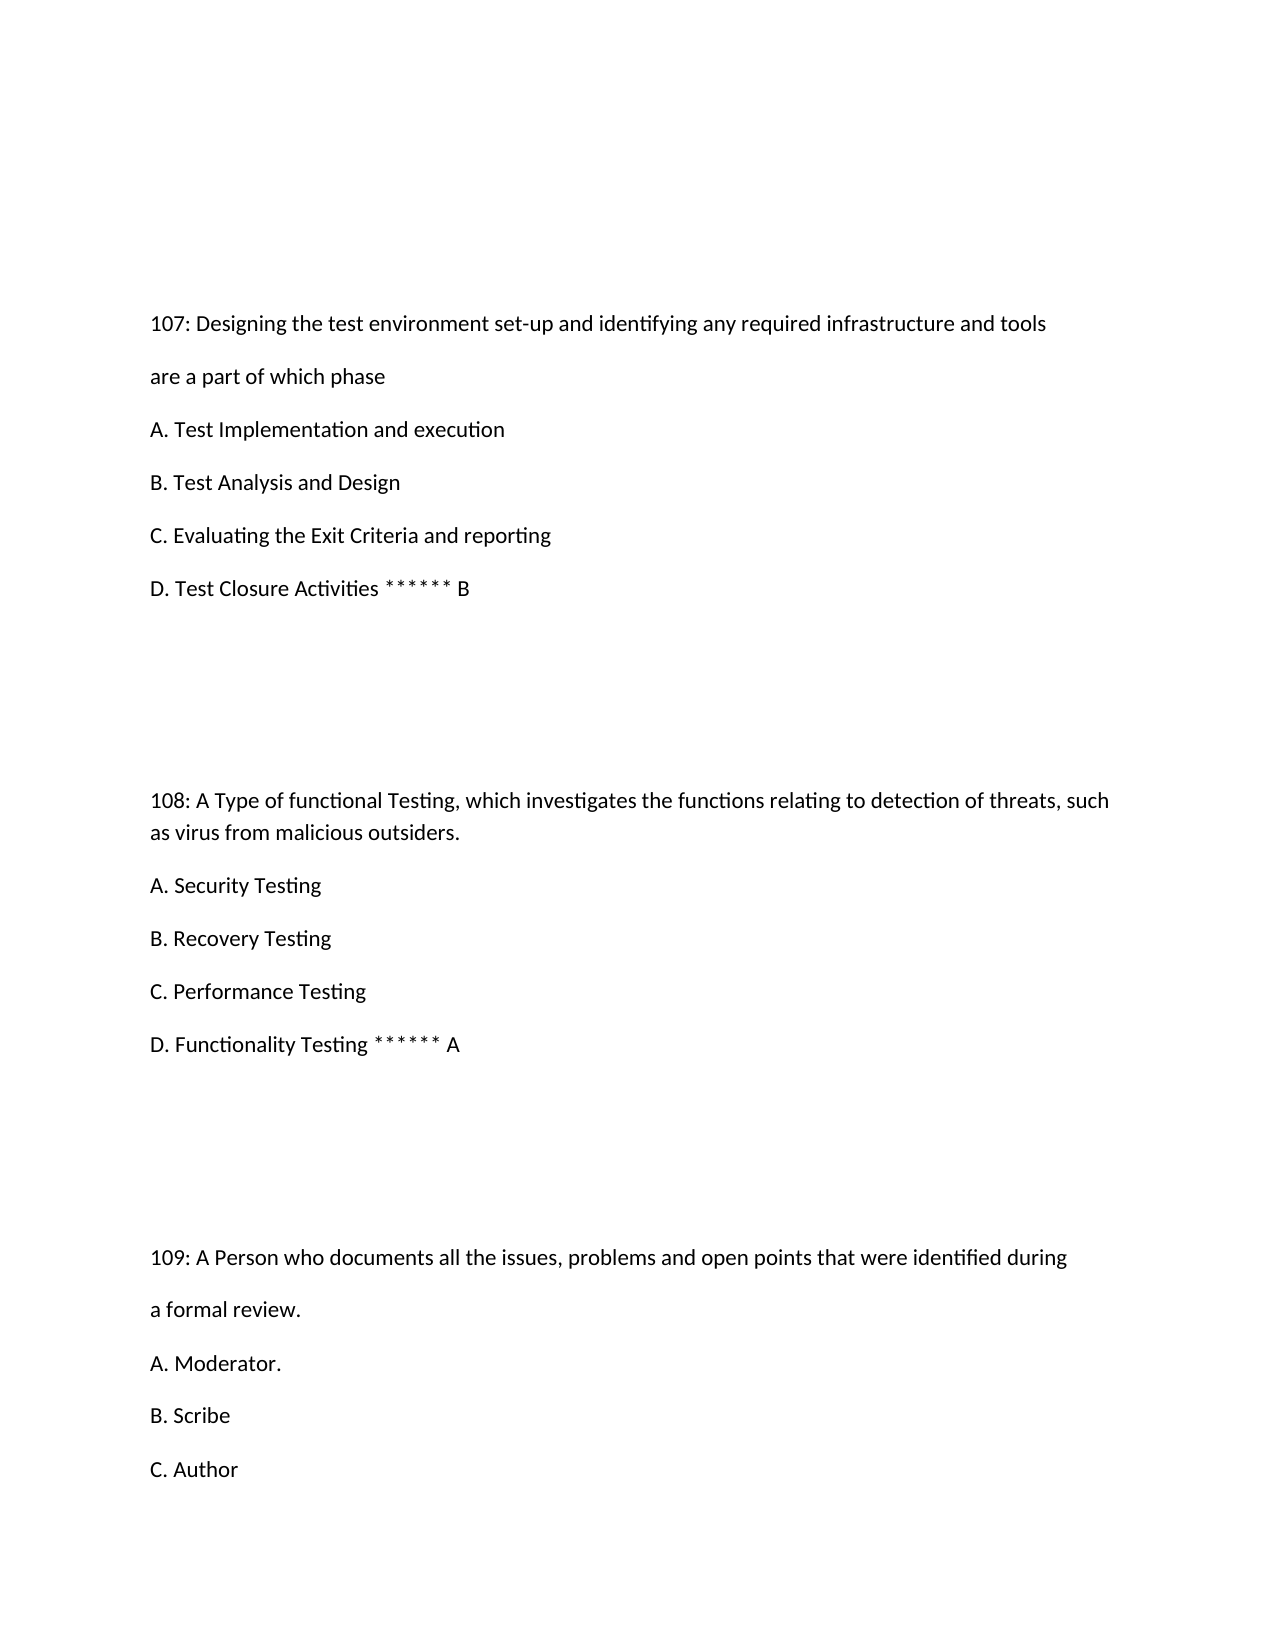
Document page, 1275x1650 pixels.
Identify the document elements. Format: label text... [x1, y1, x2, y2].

text C. Author [150, 1455, 1125, 1483]
text 108: A Type of functional Testing, which investigates the functions relating to detection of threats, such as virus from malicious outsiders. [150, 786, 1125, 846]
text A. Test Implementation and execution [150, 415, 1125, 443]
text B. Recovery Testing [150, 924, 1125, 952]
text 109: A Person who documents all the issues, problems and open points that were identified during [150, 1243, 1125, 1271]
text are a part of which phase [150, 362, 1125, 390]
text D. Functionality Testing ****** A [150, 1031, 1125, 1058]
text B. Test Analysis and Design [150, 468, 1125, 496]
text A. Moderator. [150, 1349, 1125, 1377]
text C. Evaluating the Exit Criteria and reporting [150, 521, 1125, 549]
text 107: Designing the test environment set-up and identifying any required infrastructure and tools [150, 309, 1125, 337]
text A. Security Testing [150, 871, 1125, 899]
text D. Test Closure Activities ****** B [150, 574, 1125, 602]
text a formal review. [150, 1296, 1125, 1324]
text B. Scribe [150, 1402, 1125, 1430]
text C. Performance Testing [150, 977, 1125, 1006]
